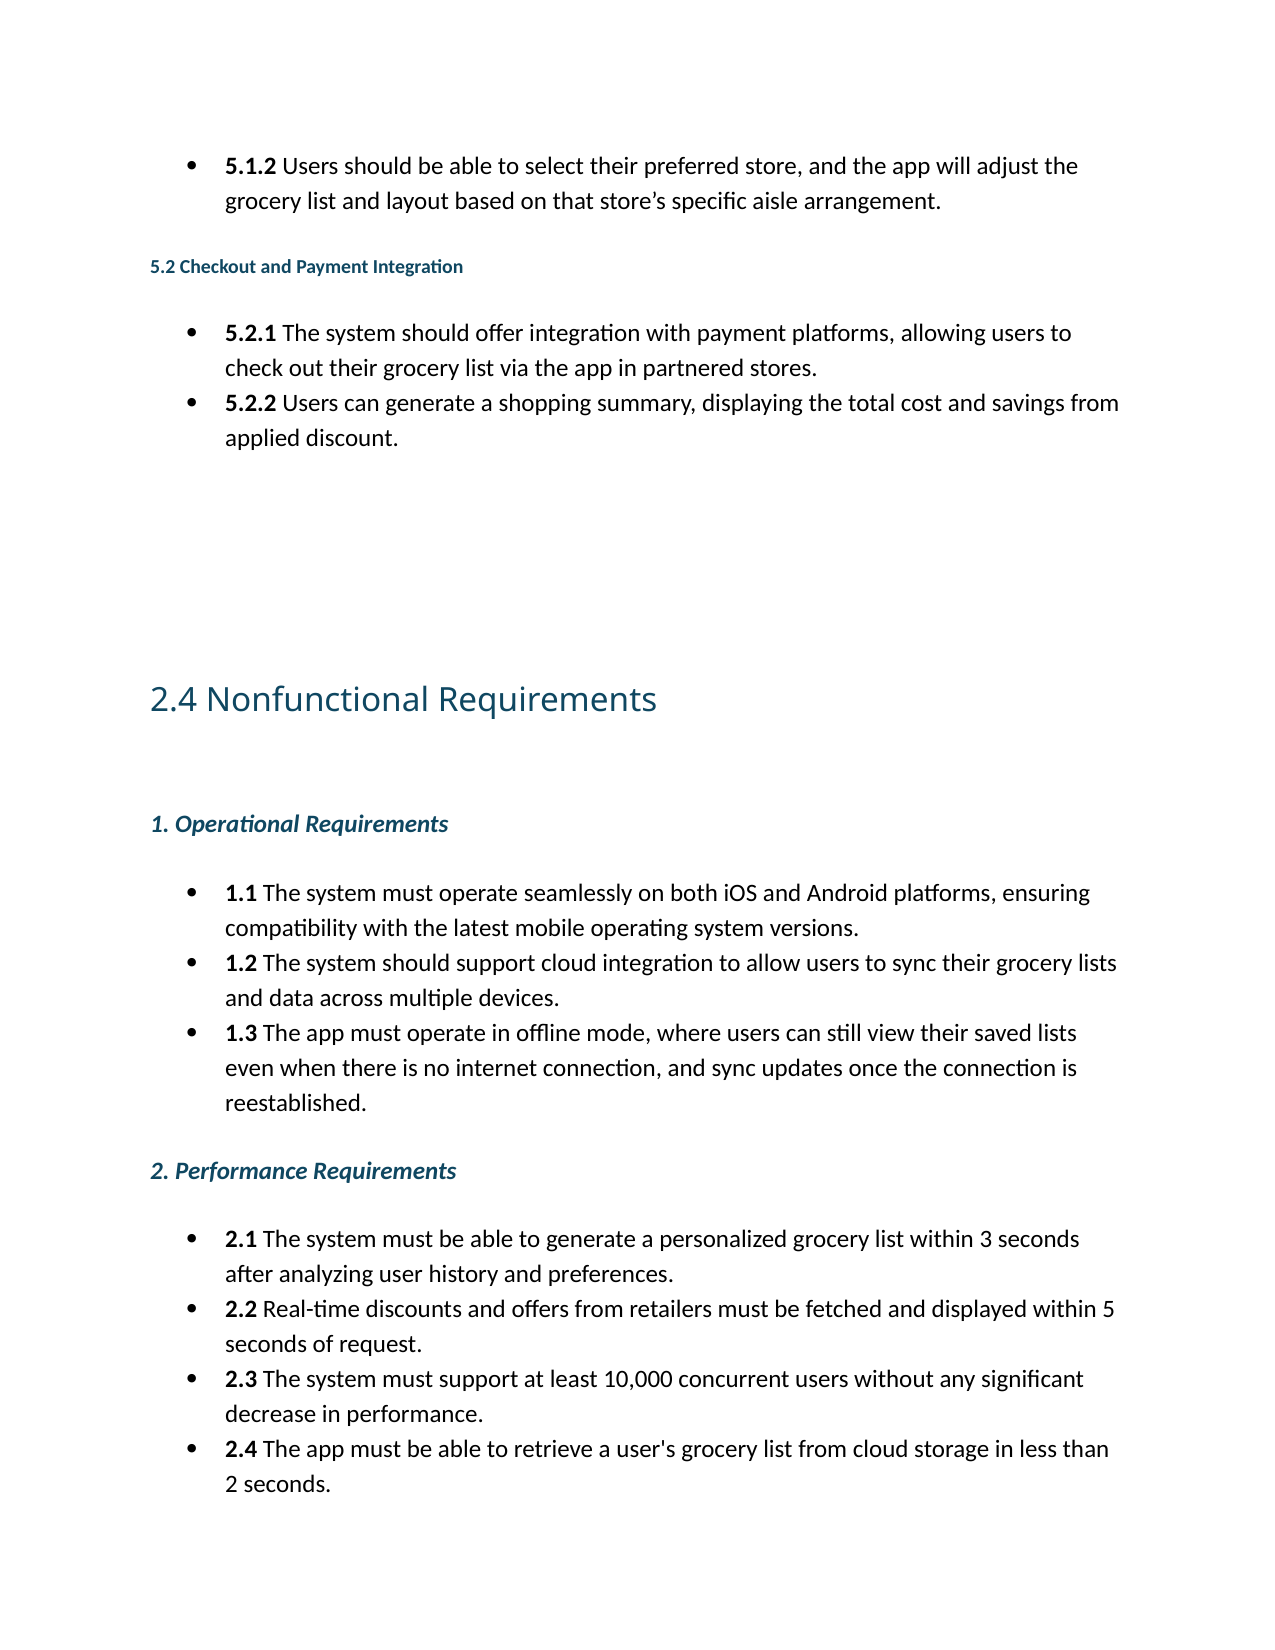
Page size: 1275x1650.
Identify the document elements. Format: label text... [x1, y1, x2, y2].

list 1.2 The system should support cloud integration to allow users to sync their grocery lists and data across multiple devices. [187, 947, 1125, 1012]
list 2.1 The system must be able to generate a personalized grocery list within 3 seconds after analyzing user history and preferences. [187, 1223, 1125, 1289]
list 2.3 The system must support at least 10,000 concurrent users without any significant decrease in performance. [187, 1363, 1125, 1429]
subtitle 5.2 Checkout and Payment Integration [150, 255, 1125, 279]
list 1.3 The app must operate in offline mode, where users can still view their saved lists even when there is no internet connection, and sync updates once the connection is reestablished. [187, 1017, 1125, 1117]
subtitle 2.4 Nonfunctional Requirements [150, 676, 1125, 721]
list 5.2.2 Users can generate a shopping summary, displaying the total cost and savings from applied discount. [187, 387, 1125, 453]
list 2.4 The app must be able to retrieve a user's grocery list from cloud storage in less than 2 seconds. [187, 1433, 1125, 1499]
subtitle 2. Performance Requirements [150, 1155, 1125, 1185]
list 5.1.2 Users should be able to select their preferred store, and the app will adjust the grocery list and layout based on that store’s specific aisle arrangement. [187, 150, 1125, 216]
subtitle 1. Operational Requirements [150, 808, 1125, 839]
list 5.2.1 The system should offer integration with payment platforms, allowing users to check out their grocery list via the app in partnered stores. [187, 317, 1125, 383]
list 1.1 The system must operate seamlessly on both iOS and Android platforms, ensuring compatibility with the latest mobile operating system versions. [187, 877, 1125, 942]
list 2.2 Real-time discounts and offers from retailers must be fetched and displayed within 5 seconds of request. [187, 1293, 1125, 1359]
